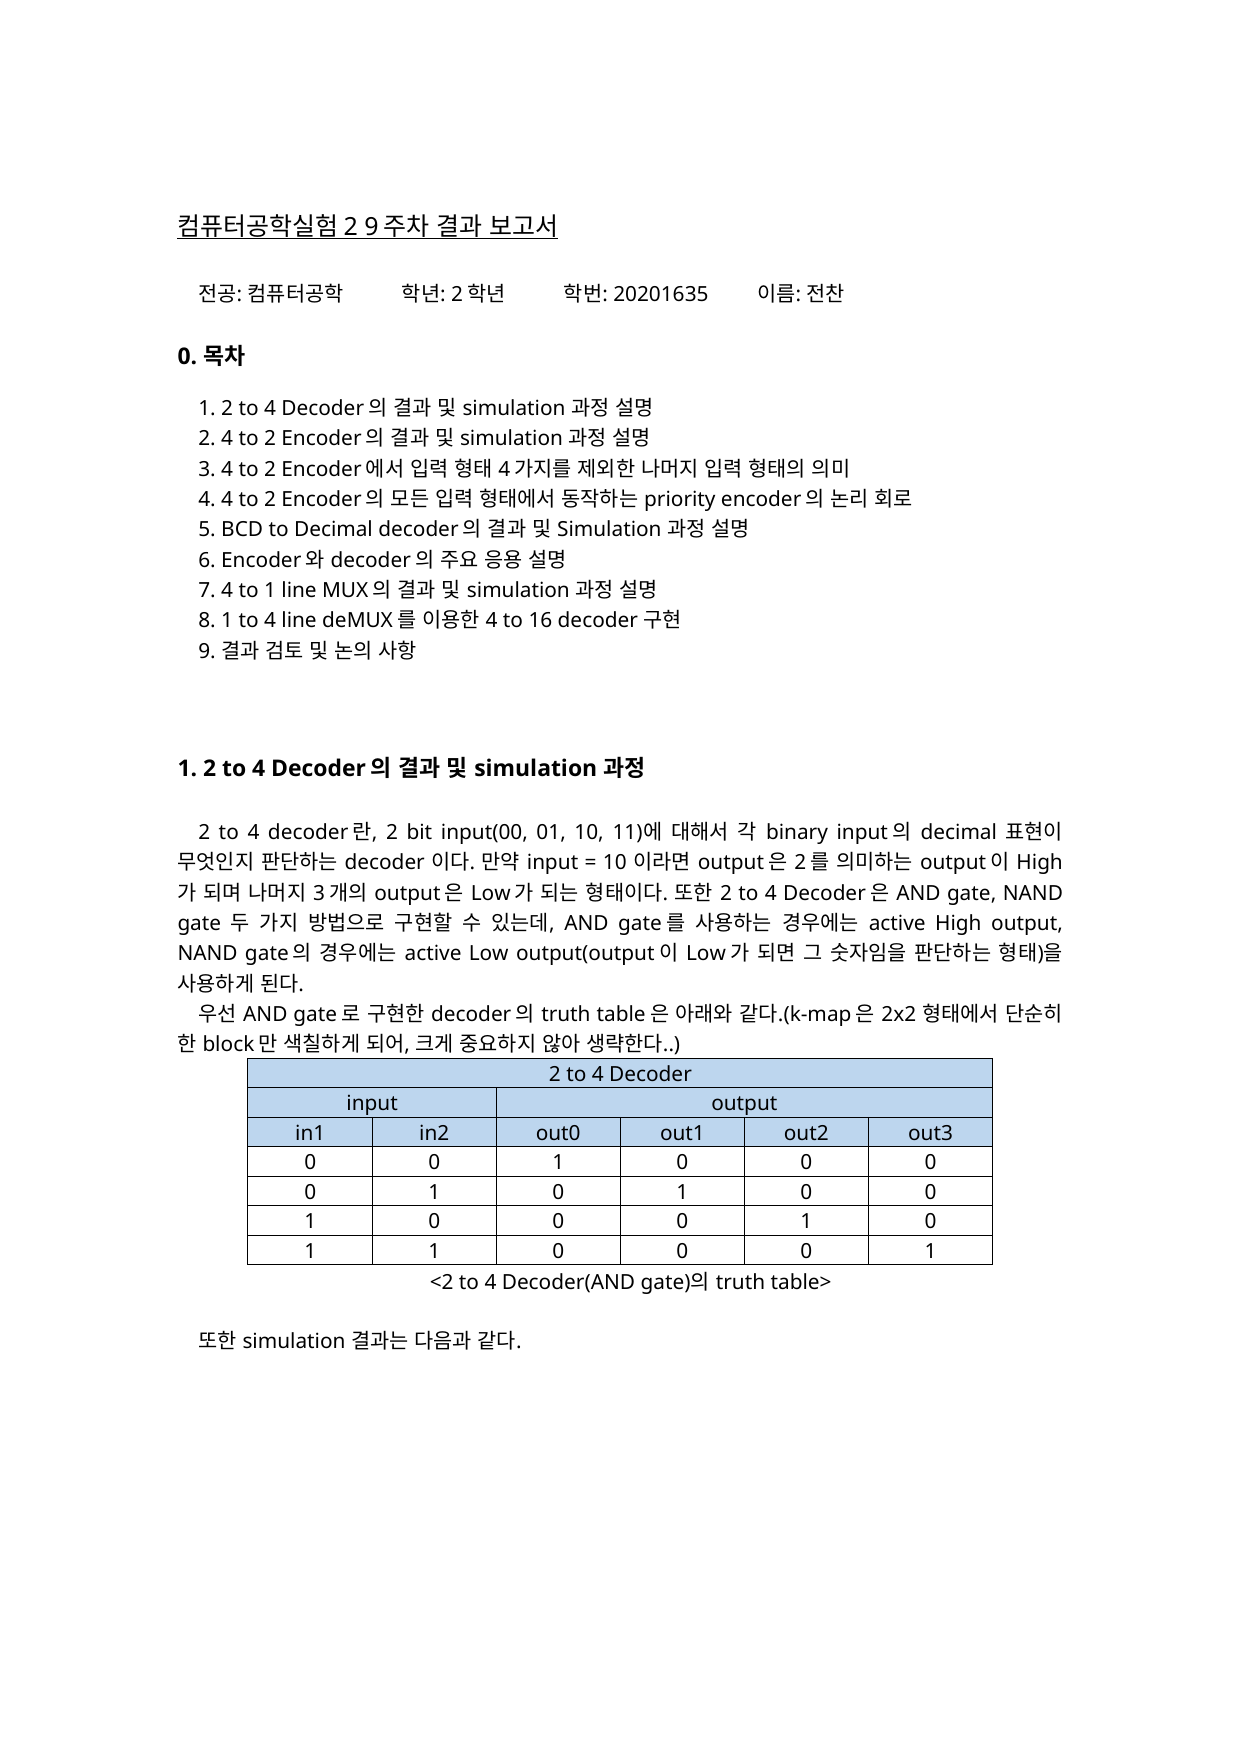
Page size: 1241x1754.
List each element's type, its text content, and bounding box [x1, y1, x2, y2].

table_cell out0 [497, 1118, 620, 1146]
table_cell 1 [248, 1206, 372, 1235]
table_header 2 to 4 Decoder [248, 1059, 992, 1087]
table_cell 0 [621, 1206, 744, 1235]
text 4. 4 to 2 Encoder의 모든 입력 형태에서 동작하는 priority encoder의 논리 회로 [177, 482, 1063, 513]
table_cell 0 [373, 1206, 496, 1235]
table_cell out1 [621, 1118, 744, 1146]
table_cell 0 [497, 1206, 620, 1235]
text 3. 4 to 2 Encoder에서 입력 형태 4가지를 제외한 나머지 입력 형태의 의미 [177, 452, 1063, 482]
text 또한 simulation 결과는 다음과 같다. [177, 1324, 1063, 1354]
table_cell 0 [869, 1147, 992, 1176]
table_cell 0 [869, 1206, 992, 1235]
table_cell 1 [497, 1147, 620, 1176]
table_cell 0 [497, 1177, 620, 1205]
table_cell output [497, 1088, 992, 1117]
text 8. 1 to 4 line deMUX를 이용한 4 to 16 decoder 구현 [177, 603, 1063, 634]
table_cell 0 [745, 1147, 868, 1176]
text <2 to 4 Decoder(AND gate)의 truth table> [177, 1265, 1063, 1296]
table_cell 1 [373, 1177, 496, 1205]
text 2. 4 to 2 Encoder의 결과 및 simulation 과정 설명 [177, 422, 1063, 452]
text 6. Encoder와 decoder의 주요 응용 설명 [177, 543, 1063, 573]
text 1. 2 to 4 Decoder의 결과 및 simulation 과정 [177, 749, 1063, 783]
table_cell 0 [745, 1236, 868, 1264]
table_cell 0 [248, 1177, 372, 1205]
table_cell 0 [869, 1177, 992, 1205]
text 우선 AND gate로 구현한 decoder의 truth table은 아래와 같다.(k-map은 2x2 형태에서 단순히 한 block만 색칠하게 되어, 크게 중요하지 않아 생략한다..) [177, 997, 1063, 1058]
text 전공: 컴퓨터공학 학년: 2학년 학번: 20201635 이름: 전찬 [177, 277, 1063, 307]
text 0. 목차 [177, 338, 1063, 371]
table_cell 1 [248, 1236, 372, 1264]
table_cell 0 [373, 1147, 496, 1176]
table_cell 0 [497, 1236, 620, 1264]
table_cell 0 [621, 1147, 744, 1176]
text 컴퓨터공학실험2 9주차 결과 보고서 [177, 207, 1063, 243]
table_cell out2 [745, 1118, 868, 1146]
table_cell out3 [869, 1118, 992, 1146]
table_cell 0 [745, 1177, 868, 1205]
text 1. 2 to 4 Decoder의 결과 및 simulation 과정 설명 [177, 391, 1063, 422]
table_cell in1 [248, 1118, 372, 1146]
table_cell input [248, 1088, 496, 1117]
table_cell 1 [621, 1177, 744, 1205]
text 2 to 4 decoder란, 2 bit input(00, 01, 10, 11)에 대해서 각 binary input의 decimal 표현이 무엇인지 판단하는 decoder 이다. 만약 input = 10 이라면 output은 2를 의미하는 output이 High가 되며 나머지 3개의 output은 Low가 되는 형태이다. 또한 2 to 4 Decoder은 AND gate, NAND gate 두 가지 방법으로 구현할 수 있는데, AND gate를 사용하는 경우에는 active High output, NAND gate의 경우에는 active Low output(output이 Low가 되면 그 숫자임을 판단하는 형태)을 사용하게 된다. [177, 815, 1063, 997]
text 7. 4 to 1 line MUX의 결과 및 simulation 과정 설명 [177, 573, 1063, 603]
text 9. 결과 검토 및 논의 사항 [177, 634, 1063, 664]
table_cell 1 [745, 1206, 868, 1235]
table_cell 1 [373, 1236, 496, 1264]
table_cell 0 [248, 1147, 372, 1176]
table_cell 0 [621, 1236, 744, 1264]
table_cell in2 [373, 1118, 496, 1146]
text 5. BCD to Decimal decoder의 결과 및 Simulation 과정 설명 [177, 513, 1063, 543]
table_cell 1 [869, 1236, 992, 1264]
